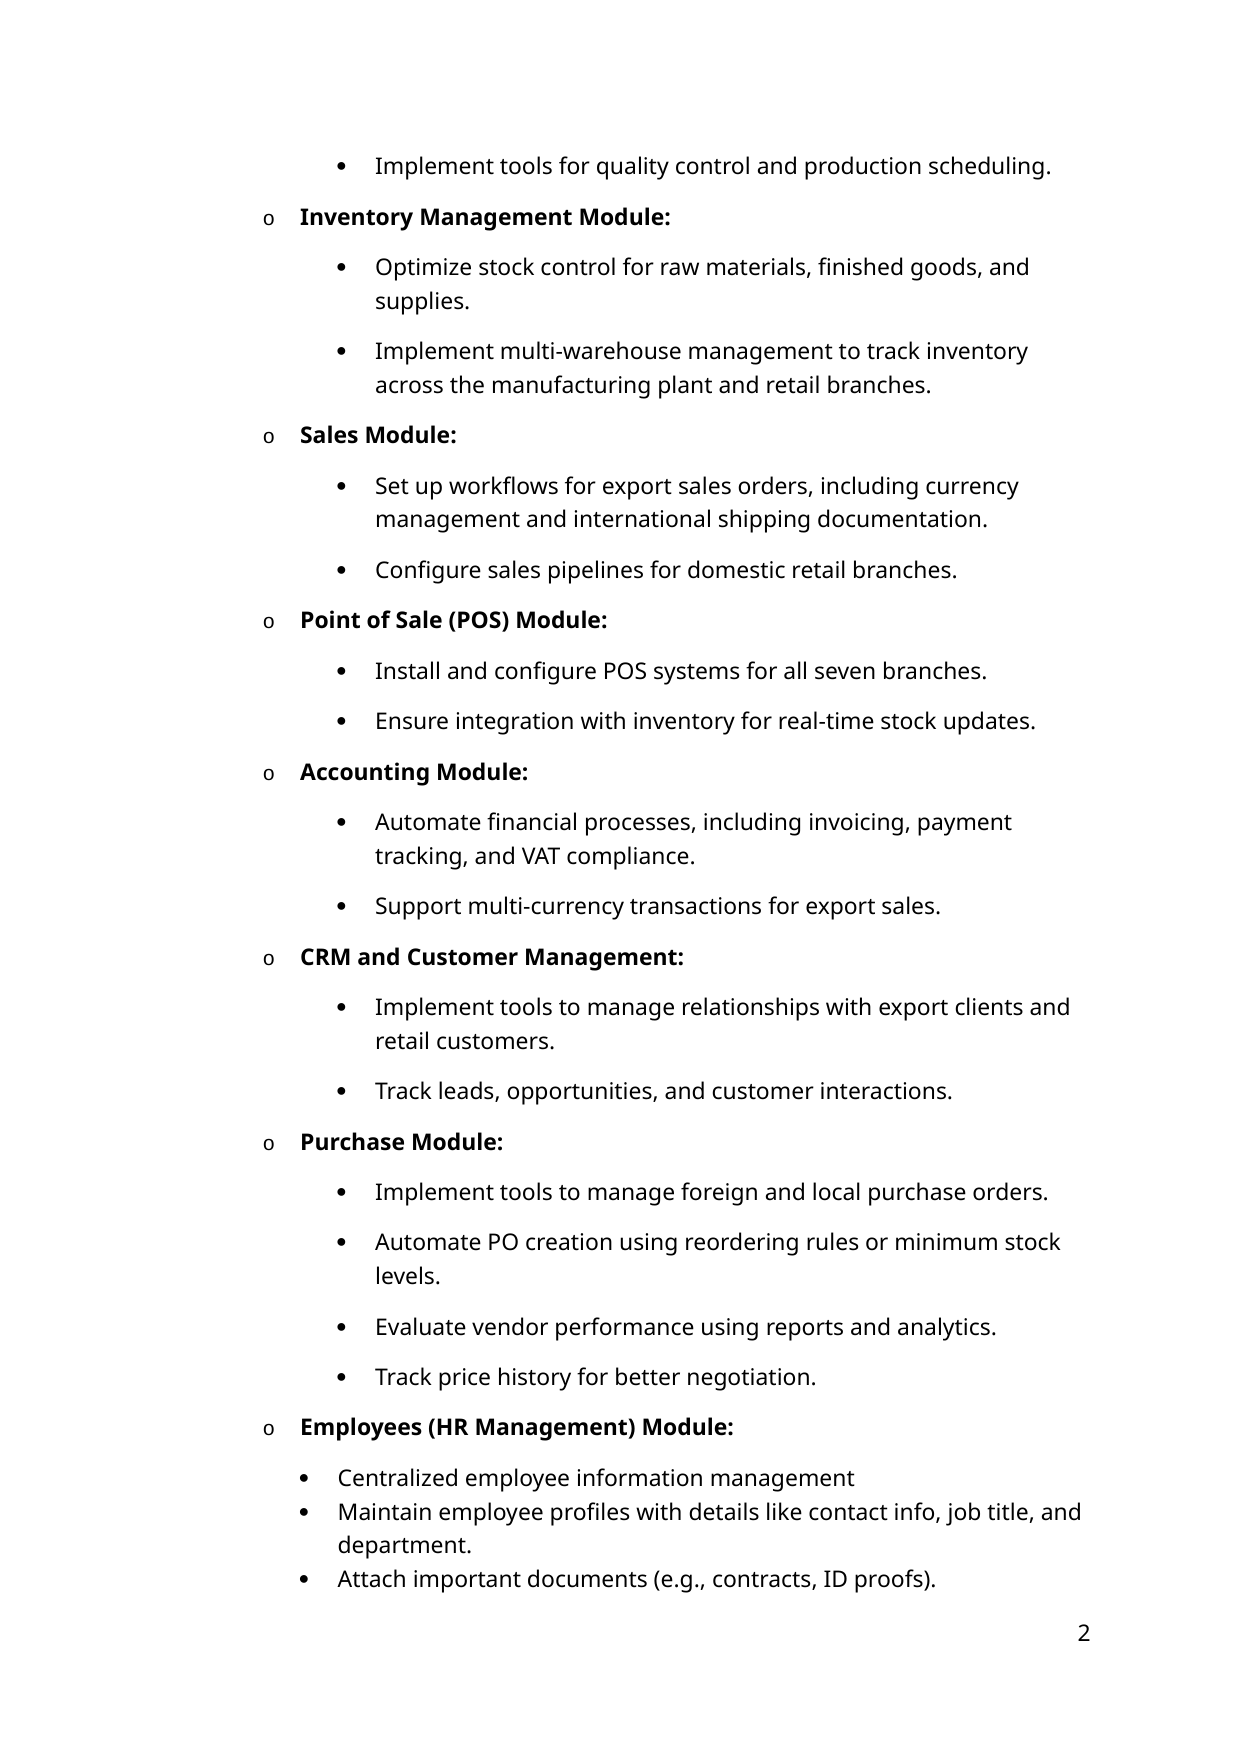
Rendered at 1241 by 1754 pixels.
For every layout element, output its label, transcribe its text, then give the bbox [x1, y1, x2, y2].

list Implement multi-warehouse management to track inventory across the manufacturing plant and retail branches. [337, 335, 1090, 400]
list Evaluate vendor performance using reports and analytics. [337, 1310, 1090, 1342]
list Implement tools for quality control and production scheduling. [337, 150, 1090, 181]
list Support multi-currency transactions for export sales. [337, 890, 1090, 921]
list Point of Sale (POS) Module: [262, 604, 1090, 635]
list Centralized employee information management [300, 1462, 1090, 1493]
list Automate financial processes, including invoicing, payment tracking, and VAT compliance. [337, 806, 1090, 871]
list Maintain employee profiles with details like contact info, job title, and department. [300, 1495, 1090, 1560]
list Attach important documents (e.g., contracts, ID proofs). [300, 1563, 1090, 1594]
list Sales Module: [262, 419, 1090, 450]
list Inventory Management Module: [262, 200, 1090, 232]
list Optimize stock control for raw materials, finished goods, and supplies. [337, 251, 1090, 316]
list Purchase Module: [262, 1125, 1090, 1157]
list Configure sales pipelines for domestic retail branches. [337, 554, 1090, 585]
list Implement tools to manage relationships with export clients and retail customers. [337, 991, 1090, 1056]
list Track leads, opportunities, and customer interactions. [337, 1075, 1090, 1106]
list Accounting Module: [262, 755, 1090, 787]
list Track price history for better negotiation. [337, 1361, 1090, 1392]
list CRM and Customer Management: [262, 940, 1090, 972]
list Set up workflows for export sales orders, including currency management and international shipping documentation. [337, 469, 1090, 534]
list Employees (HR Management) Module: [262, 1411, 1090, 1442]
list Install and configure POS systems for all seven branches. [337, 654, 1090, 686]
list Ensure integration with inventory for real-time stock updates. [337, 705, 1090, 736]
list Automate PO creation using reordering rules or minimum stock levels. [337, 1226, 1090, 1291]
list Implement tools to manage foreign and local purchase orders. [337, 1176, 1090, 1207]
